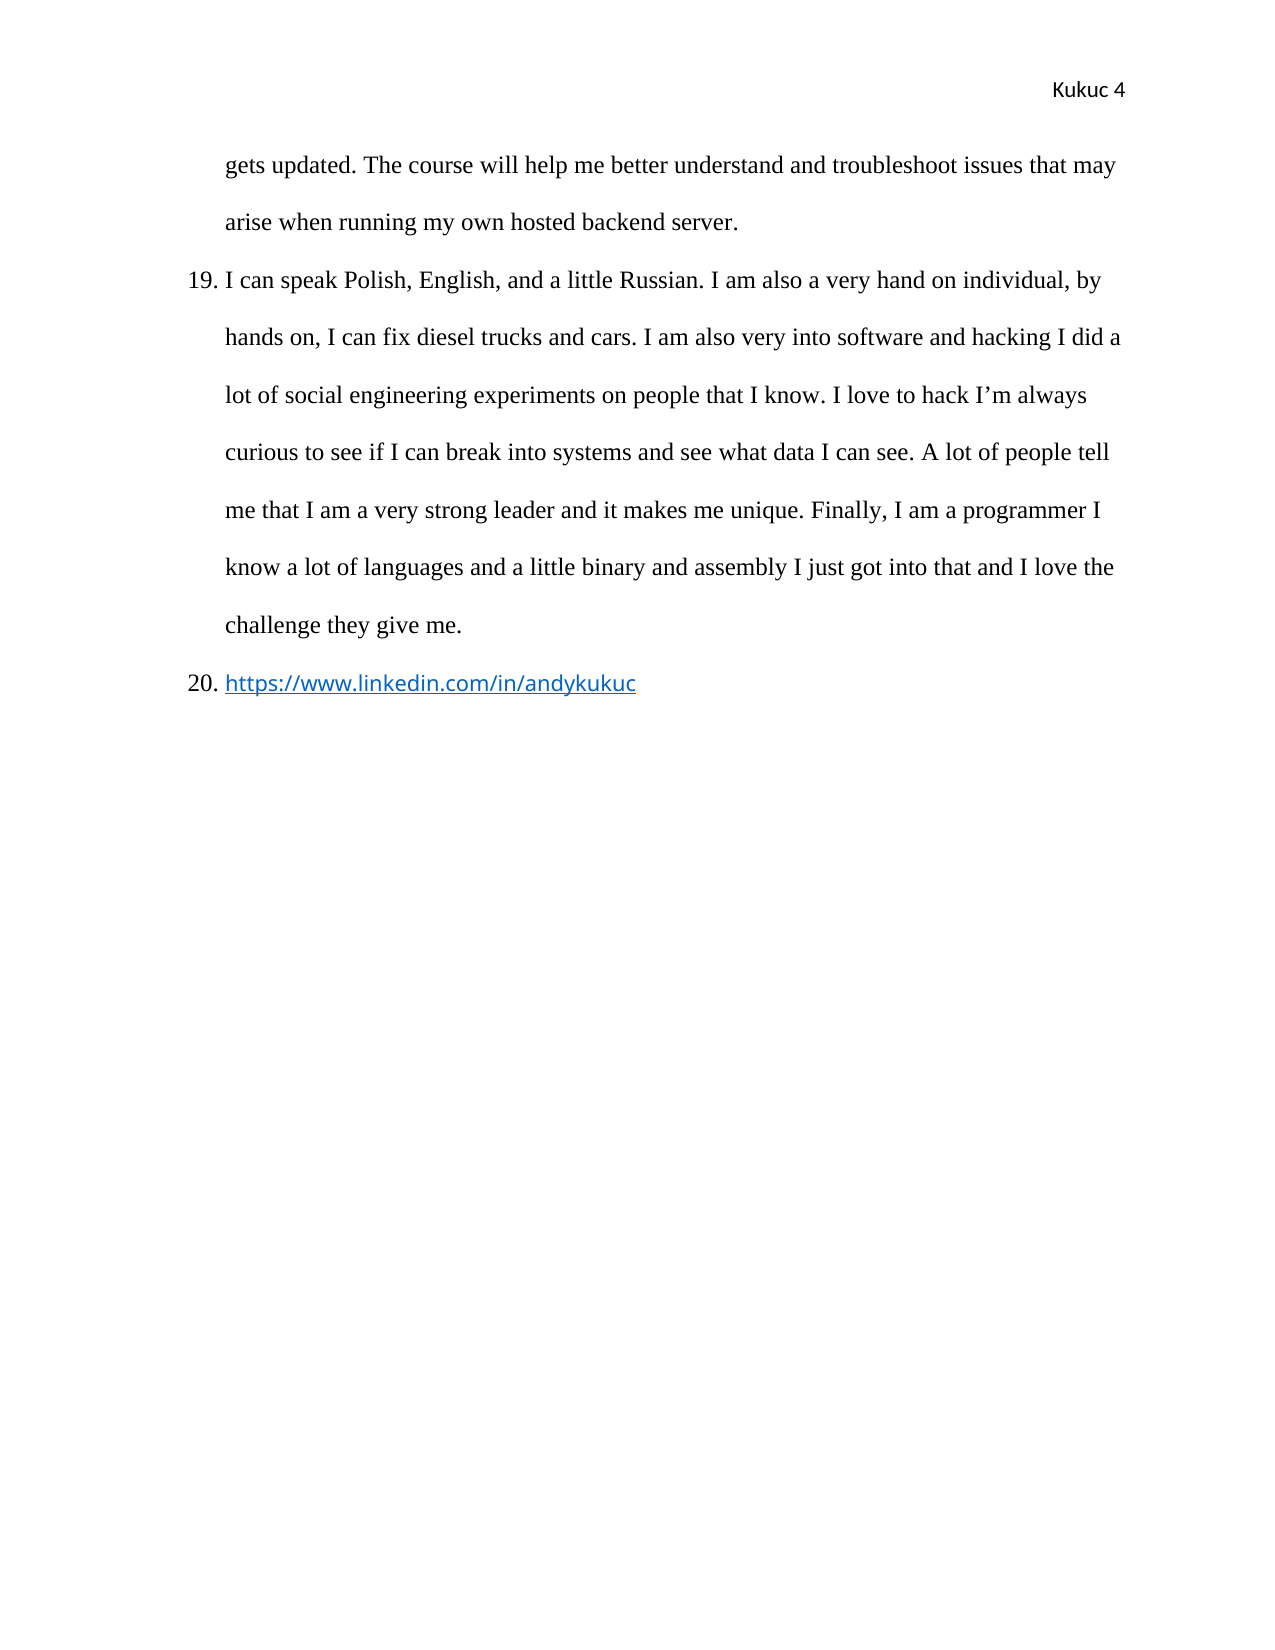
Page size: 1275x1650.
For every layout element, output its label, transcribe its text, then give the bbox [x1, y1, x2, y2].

list I can speak Polish, English, and a little Russian. I am also a very hand on individual, by hands on, I can fix diesel trucks and cars. I am also very into software and hacking I did a lot of social engineering experiments on people that I know. I love to hack I’m always curious to see if I can break into systems and see what data I can see. A lot of people tell me that I am a very strong leader and it makes me unique. Finally, I am a programmer I know a lot of languages and a little binary and assembly I just got into that and I love the challenge they give me. [187, 265, 1125, 639]
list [187, 150, 1125, 236]
list https://www.linkedin.com/in/andykukuc [187, 667, 1125, 697]
